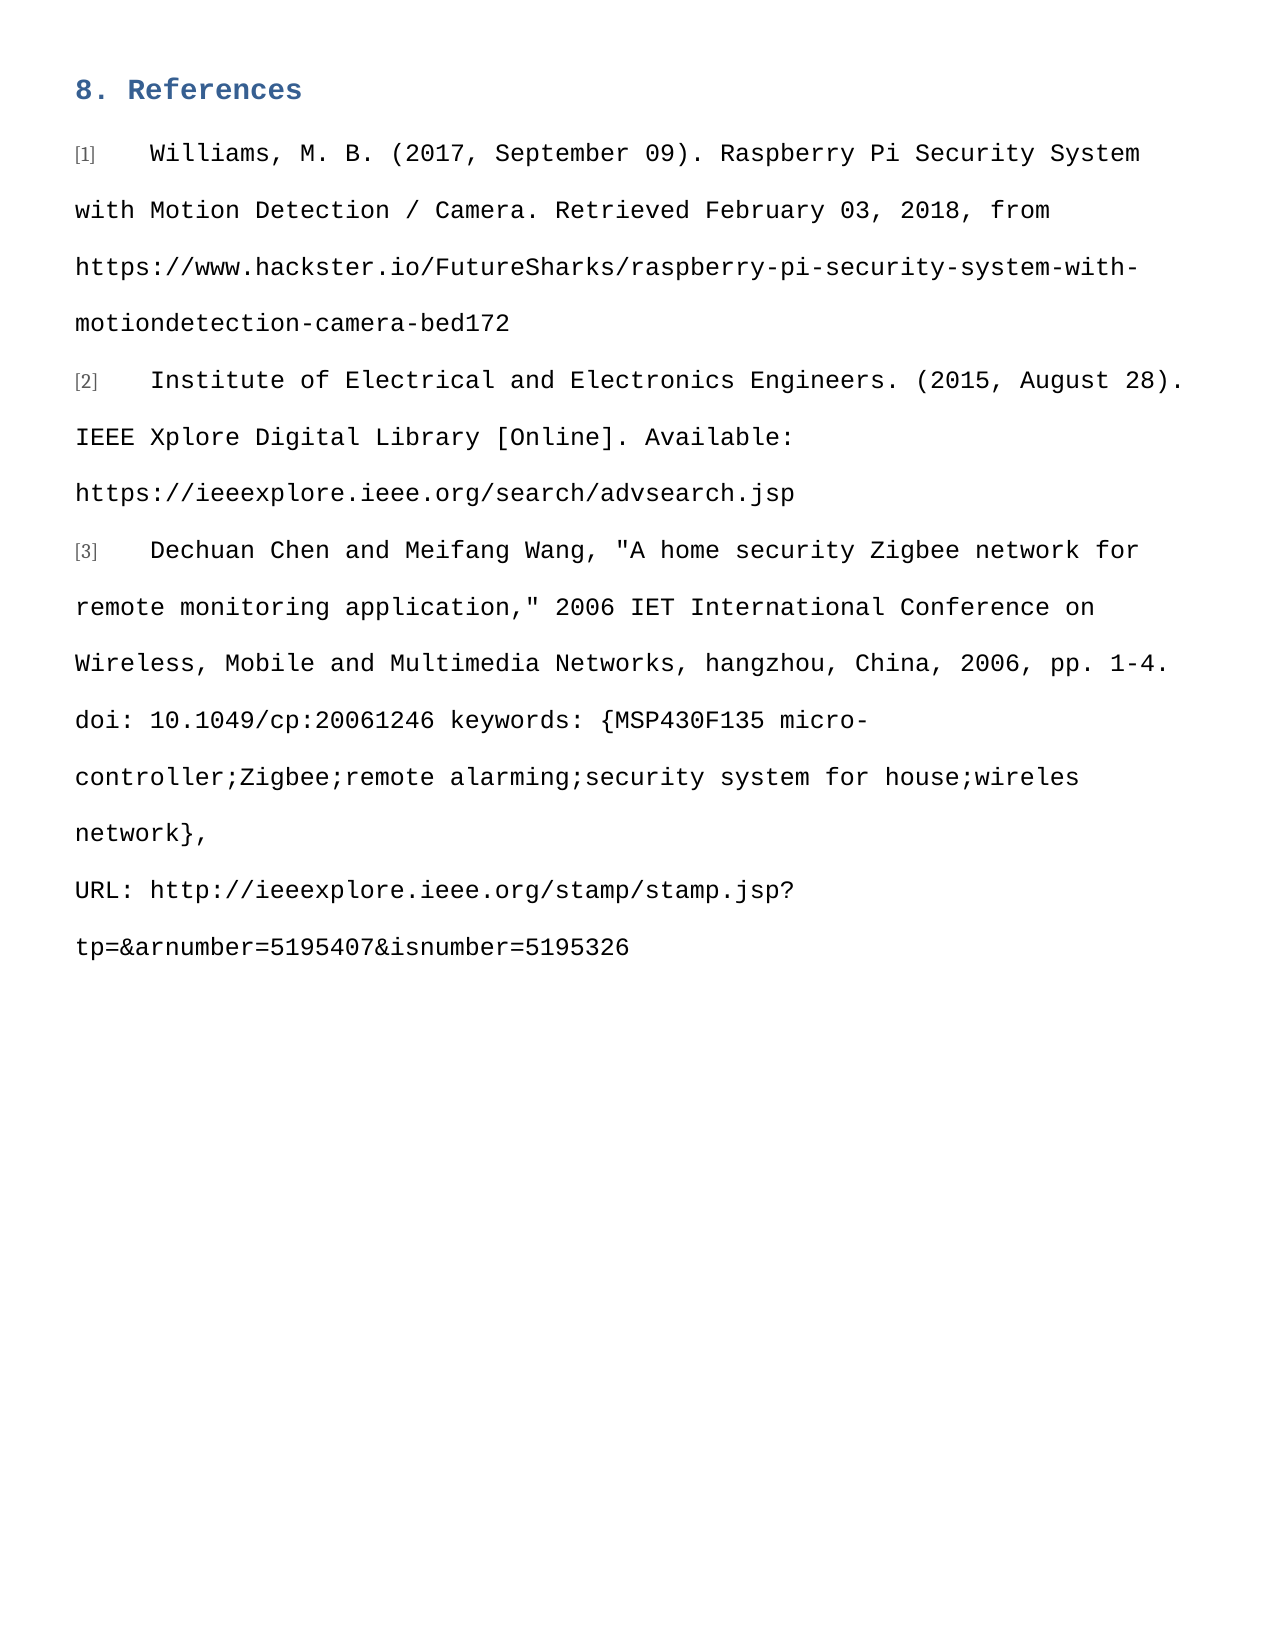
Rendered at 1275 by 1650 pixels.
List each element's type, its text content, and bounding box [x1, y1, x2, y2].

text URL: http://ieeexplore.ieee.org/stamp/stamp.jsp?tp=&arnumber=5195407&isnumber=5195326 [74, 878, 1200, 963]
list Institute of Electrical and Electronics Engineers. (2015, August 28). IEEE Xplore Digital Library [Online]. Available: https://ieeexplore.ieee.org/search/advsearch.jsp [74, 368, 1200, 509]
text doi: 10.1049/cp:20061246 keywords: {MSP430F135 micro-controller;Zigbee;remote alarming;security system for house;wireles network}, [74, 708, 1140, 849]
list Dechuan Chen and Meifang Wang, "A home security Zigbee network for remote monitoring application," 2006 IET International Conference on Wireless, Mobile and Multimedia Networks, hangzhou, China, 2006, pp. 1-4. [74, 538, 1200, 679]
subtitle 8. References [75, 75, 1200, 108]
list Williams, M. B. (2017, September 09). Raspberry Pi Security System with Motion Detection / Camera. Retrieved February 03, 2018, from https://www.hackster.io/FutureSharks/raspberry-pi-security-system-with-motiondetection-camera-bed172 [74, 141, 1200, 339]
